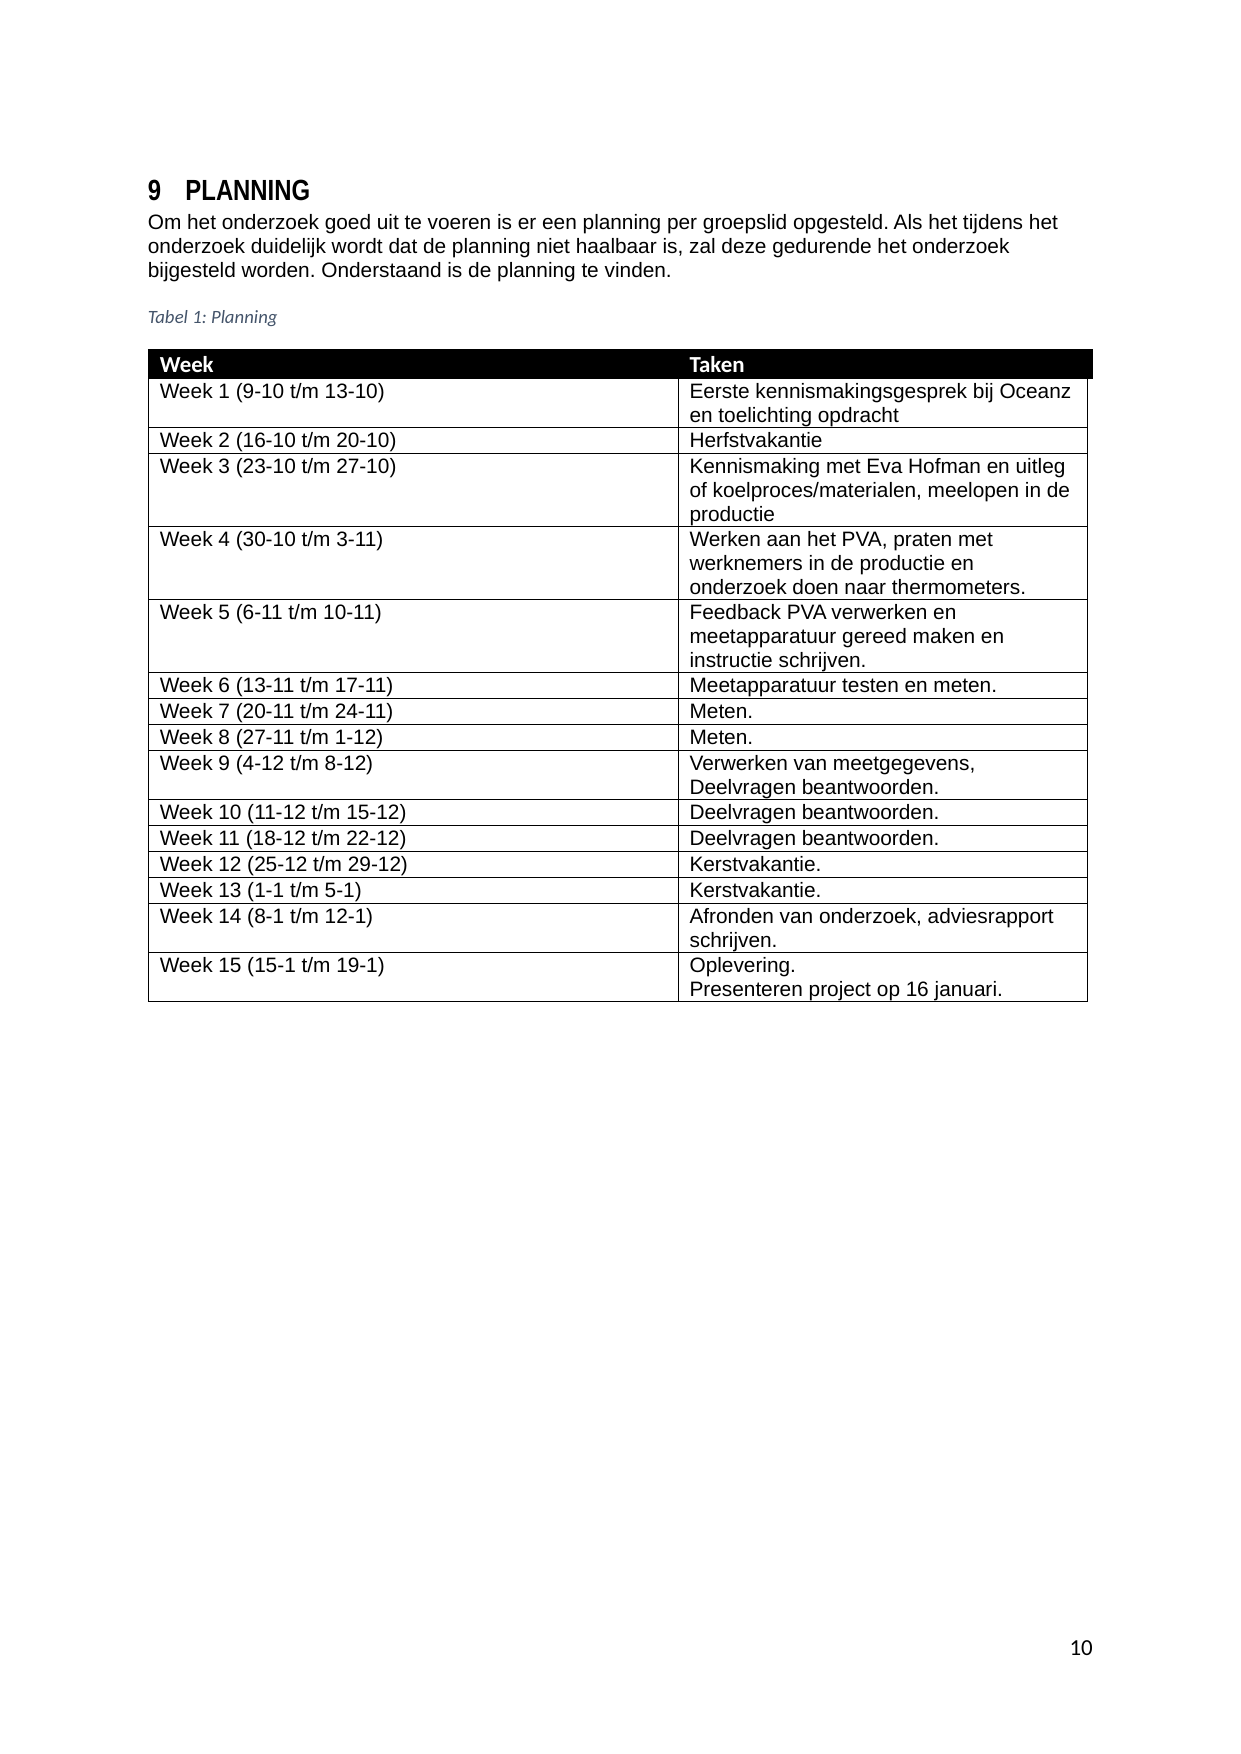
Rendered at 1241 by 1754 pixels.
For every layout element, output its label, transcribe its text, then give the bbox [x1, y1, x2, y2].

table_header Week [149, 350, 678, 378]
table_cell Week 12 (25-12 t/m 29-12) [149, 852, 678, 877]
table_cell Deelvragen beantwoorden. [679, 826, 1087, 851]
table_cell Verwerken van meetgegevens, Deelvragen beantwoorden. [679, 751, 1087, 799]
table_cell Eerste kennismakingsgesprek bij Oceanz en toelichting opdracht [679, 379, 1087, 427]
table_cell Meten. [679, 725, 1087, 750]
table_cell Werken aan het PVA, praten met werknemers in de productie en onderzoek doen naar thermometers. [679, 527, 1087, 599]
table_cell Afronden van onderzoek, adviesrapport schrijven. [679, 904, 1087, 952]
table_cell Week 6 (13-11 t/m 17-11) [149, 673, 678, 698]
table_cell Week 2 (16-10 t/m 20-10) [149, 428, 678, 453]
table_cell Week 4 (30-10 t/m 3-11) [149, 527, 678, 599]
table_cell Week 11 (18-12 t/m 22-12) [149, 826, 678, 851]
table_cell Week 1 (9-10 t/m 13-10) [149, 379, 678, 427]
table_cell Week 5 (6-11 t/m 10-11) [149, 600, 678, 672]
table_cell Meetapparatuur testen en meten. [679, 673, 1087, 698]
table_cell Kerstvakantie. [679, 878, 1087, 903]
table_cell Week 8 (27-11 t/m 1-12) [149, 725, 678, 750]
table_cell Week 15 (15-1 t/m 19-1) [149, 953, 678, 1001]
table_cell Oplevering. Presenteren project op 16 januari. [679, 953, 1087, 1001]
table_cell Kennismaking met Eva Hofman en uitleg of koelproces/materialen, meelopen in de productie [679, 454, 1087, 526]
table_cell Feedback PVA verwerken en meetapparatuur gereed maken en instructie schrijven. [679, 600, 1087, 672]
table_cell Week 13 (1-1 t/m 5-1) [149, 878, 678, 903]
text Om het onderzoek goed uit te voeren is er een planning per groepslid opgesteld. Als het tijdens het onderzoek duidelijk wordt dat de planning niet haalbaar is, zal deze gedurende het onderzoek bijgesteld worden. Onderstaand is de planning te vinden. [148, 209, 1092, 281]
table_cell Week 7 (20-11 t/m 24-11) [149, 699, 678, 724]
table_cell Week 10 (11-12 t/m 15-12) [149, 800, 678, 825]
table_cell Kerstvakantie. [679, 852, 1087, 877]
table_cell Deelvragen beantwoorden. [679, 800, 1087, 825]
subtitle Planning [148, 173, 1092, 206]
table_cell Meten. [679, 699, 1087, 724]
table_cell Week 14 (8-1 t/m 12-1) [149, 904, 678, 952]
table_header Taken [679, 350, 1092, 378]
table_cell Week 9 (4-12 t/m 8-12) [149, 751, 678, 799]
table_cell Herfstvakantie [679, 428, 1087, 453]
table_cell Week 3 (23-10 t/m 27-10) [149, 454, 678, 526]
